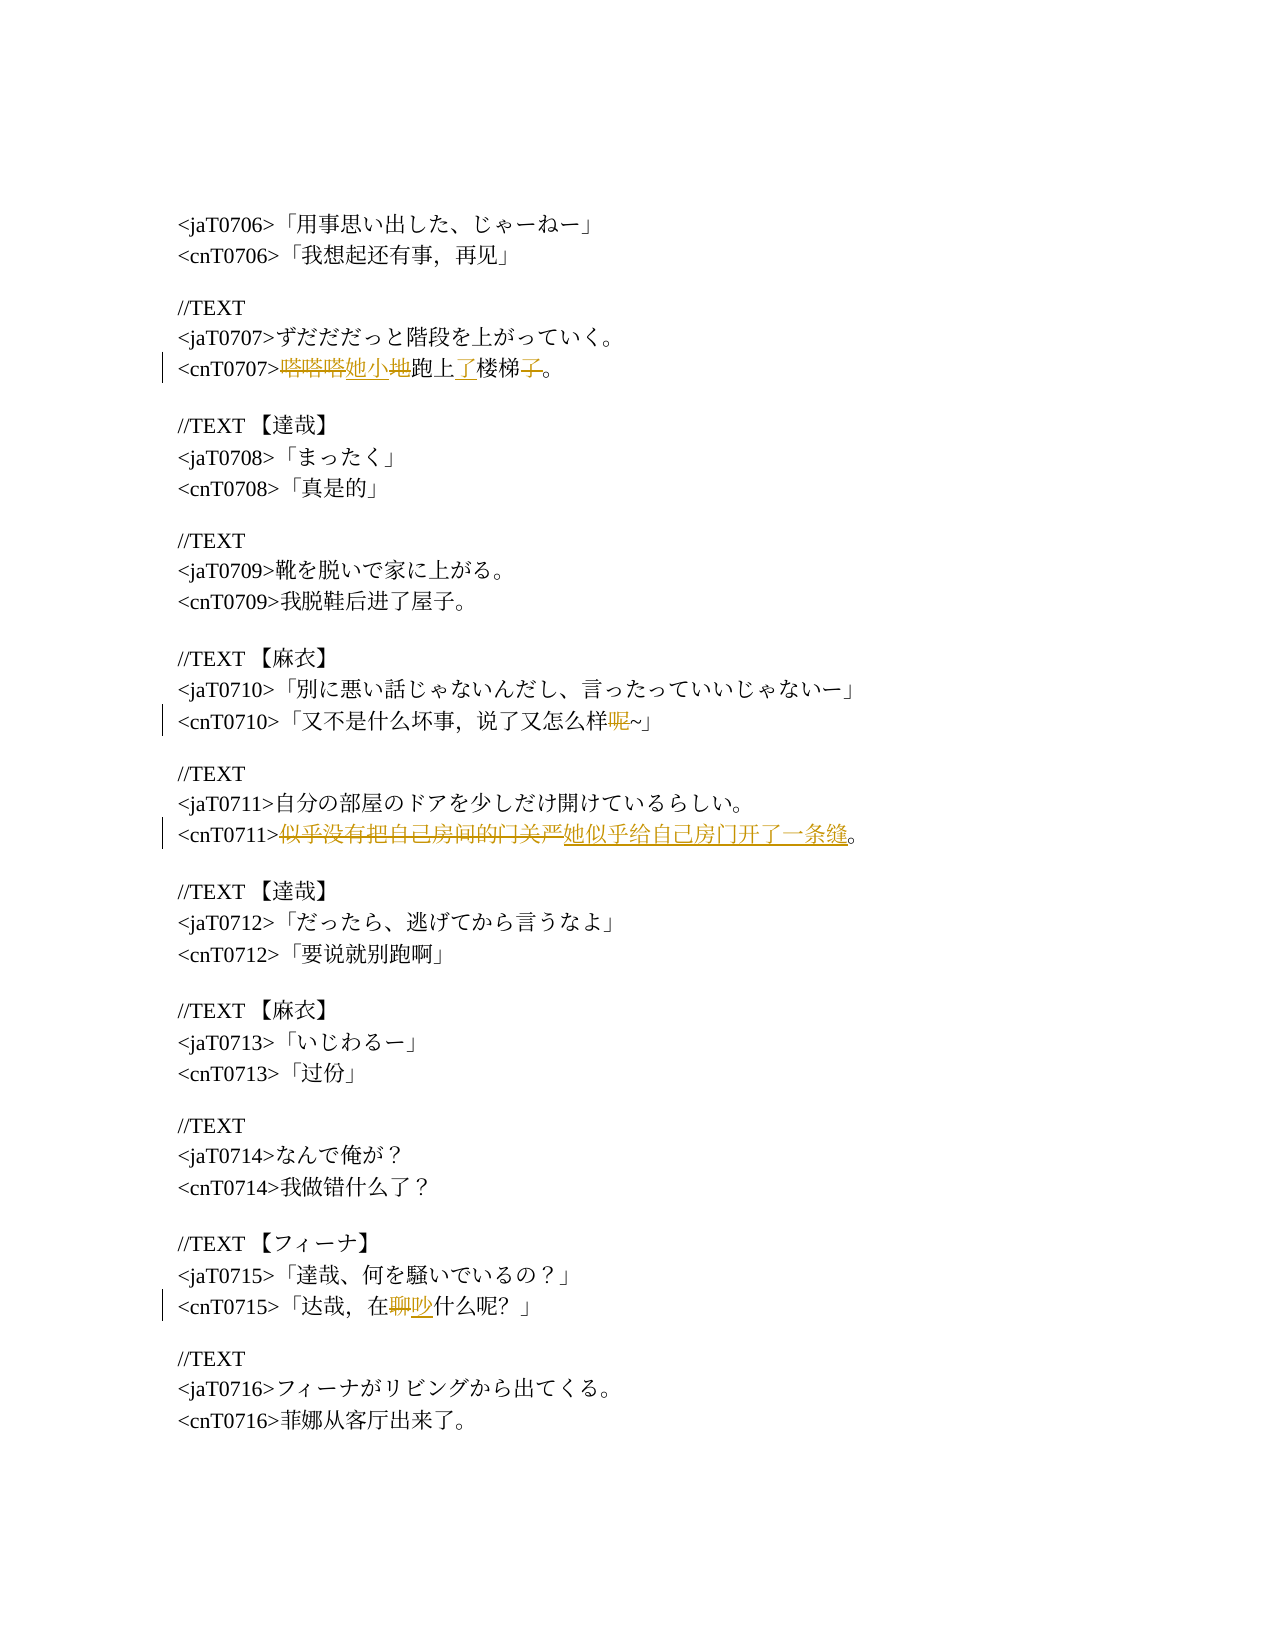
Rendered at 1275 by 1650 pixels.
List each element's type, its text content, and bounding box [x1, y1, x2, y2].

text <cnT0712>「要说就别跑啊」 [177, 937, 1098, 968]
text <jaT0715>「達哉、何を騒いでいるの？」 [177, 1258, 1098, 1289]
text <jaT0707>ずだだだっと階段を上がっていく。 [177, 320, 1098, 352]
text //TEXT 【達哉】 [177, 874, 1098, 906]
text //TEXT [177, 1113, 1098, 1138]
text //TEXT 【麻衣】 [177, 994, 1098, 1025]
text <cnT0707>跑上楼梯。 [177, 352, 1098, 383]
text <jaT0713>「いじわるー」 [177, 1025, 1098, 1057]
text <cnT0716>菲娜从客厅出来了。 [177, 1403, 1098, 1434]
text //TEXT [177, 528, 1098, 553]
text //TEXT 【フィーナ】 [177, 1227, 1098, 1258]
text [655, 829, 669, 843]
text <cnT0710>「又不是什么坏事，说了又怎么样~」 [177, 704, 1098, 736]
text <jaT0714>なんで俺が？ [177, 1138, 1098, 1170]
text //TEXT [177, 1346, 1098, 1371]
text //TEXT [177, 295, 1098, 320]
text //TEXT [177, 761, 1098, 786]
text <cnT0711>。 [177, 817, 1098, 849]
text <jaT0711>自分の部屋のドアを少しだけ開けているらしい。 [177, 786, 1098, 817]
text //TEXT 【達哉】 [177, 408, 1098, 440]
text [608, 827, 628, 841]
text <jaT0708>「まったく」 [177, 440, 1098, 471]
text <cnT0713>「过份」 [177, 1057, 1098, 1088]
text <cnT0714>我做错什么了？ [177, 1170, 1098, 1201]
text <cnT0706>「我想起还有事，再见」 [177, 238, 1098, 270]
text <cnT0708>「真是的」 [177, 471, 1098, 503]
text <cnT0709>我脱鞋后进了屋子。 [177, 584, 1098, 616]
text <jaT0716>フィーナがリビングから出てくる。 [177, 1371, 1098, 1403]
text <jaT0712>「だったら、逃げてから言うなよ」 [177, 906, 1098, 937]
text <jaT0706>「用事思い出した、じゃーねー」 [177, 207, 1098, 238]
text <cnT0715>「达哉，在什么呢？」 [177, 1289, 1098, 1321]
text <jaT0710>「別に悪い話じゃないんだし、言ったっていいじゃないー」 [177, 673, 1098, 704]
text //TEXT 【麻衣】 [177, 641, 1098, 673]
text <jaT0709>靴を脱いで家に上がる。 [177, 553, 1098, 584]
